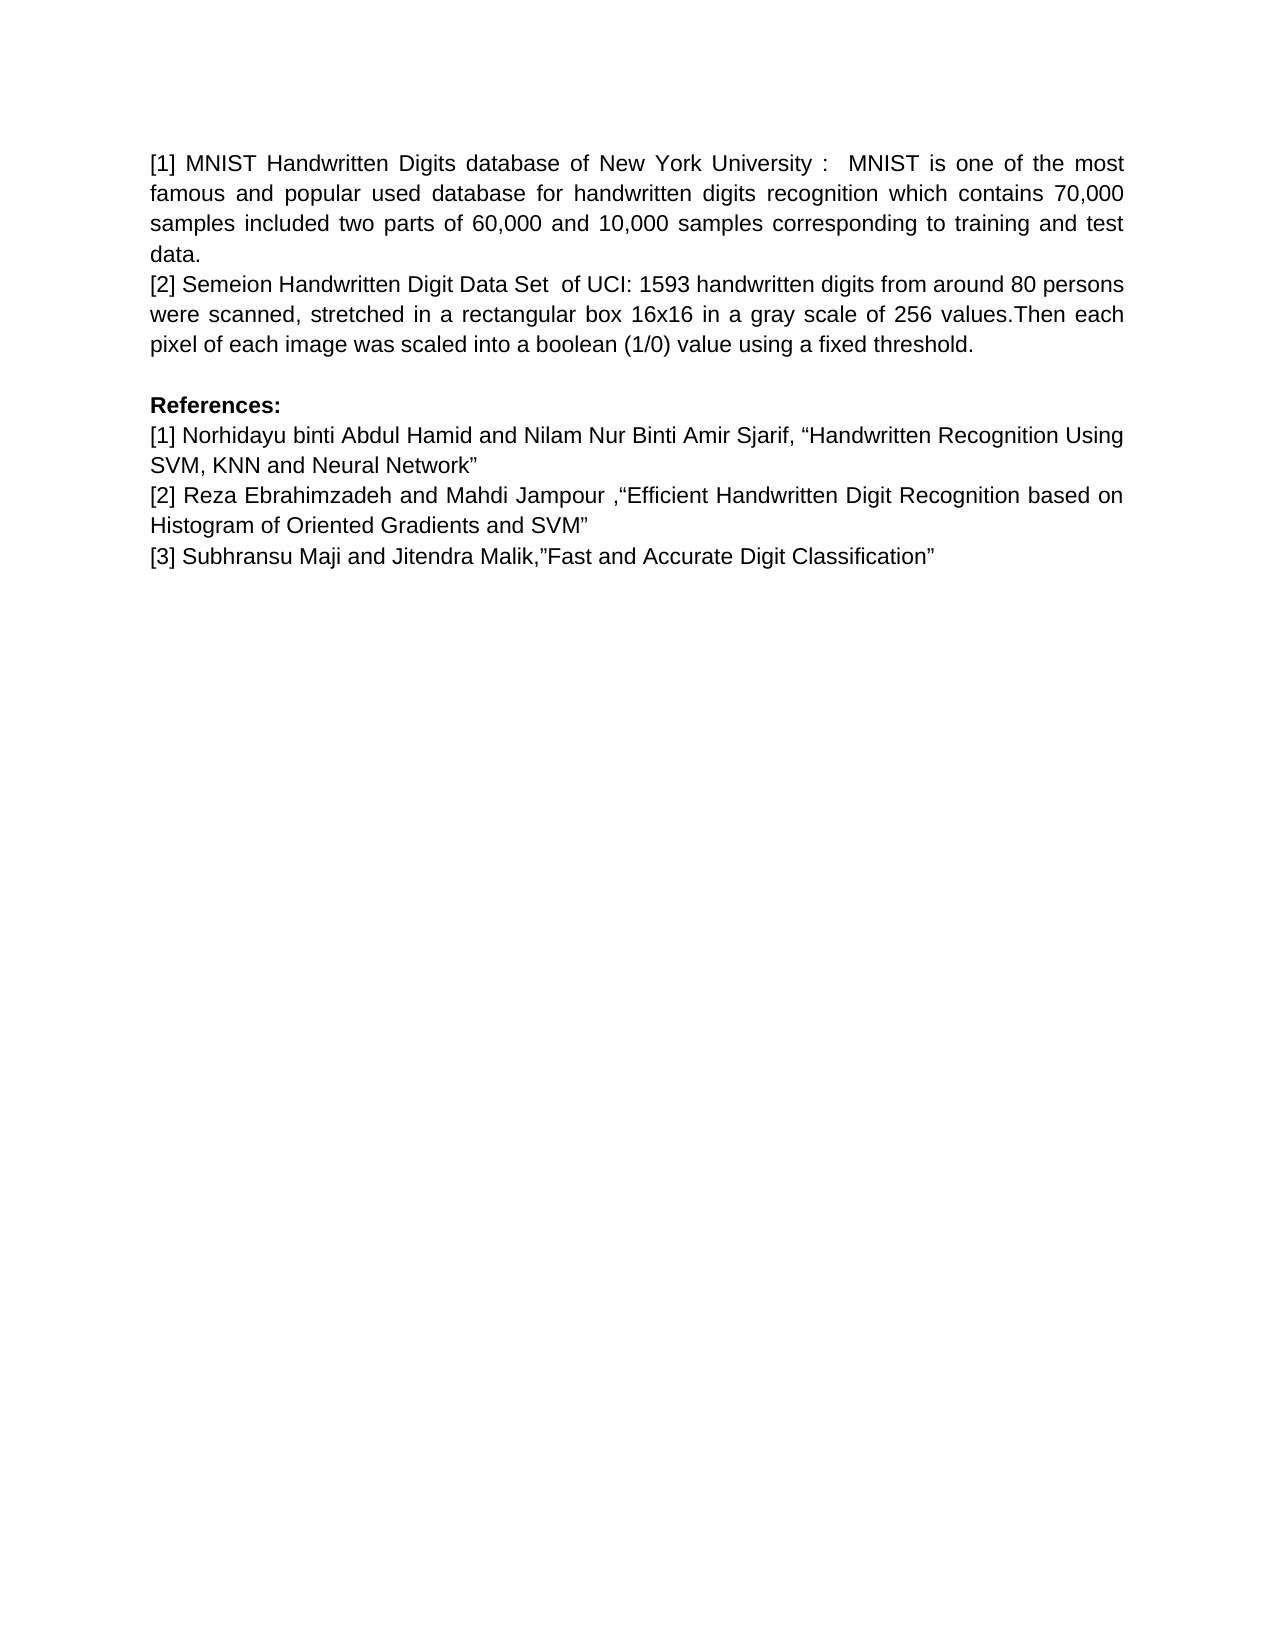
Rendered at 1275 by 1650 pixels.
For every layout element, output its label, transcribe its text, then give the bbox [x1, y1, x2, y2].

text References: [150, 392, 1125, 418]
text [2] Reza Ebrahimzadeh and Mahdi Jampour ,“Efficient Handwritten Digit Recognition based on Histogram of Oriented Gradients and SVM” [150, 482, 1125, 539]
text [3] Subhransu Maji and Jitendra Malik,”Fast and Accurate Digit Classification” [150, 543, 1125, 569]
text [1] Norhidayu binti Abdul Hamid and Nilam Nur Binti Amir Sjarif, “Handwritten Recognition Using SVM, KNN and Neural Network” [150, 422, 1125, 478]
text [1] MNIST Handwritten Digits database of New York University : MNIST is one of the most famous and popular used database for handwritten digits recognition which contains 70,000 samples included two parts of 60,000 and 10,000 samples corresponding to training and test data. [150, 150, 1125, 267]
text [2] Semeion Handwritten Digit Data Set of UCI: 1593 handwritten digits from around 80 persons were scanned, stretched in a rectangular box 16x16 in a gray scale of 256 values.Then each pixel of each image was scaled into a boolean (1/0) value using a fixed threshold. [150, 271, 1125, 358]
